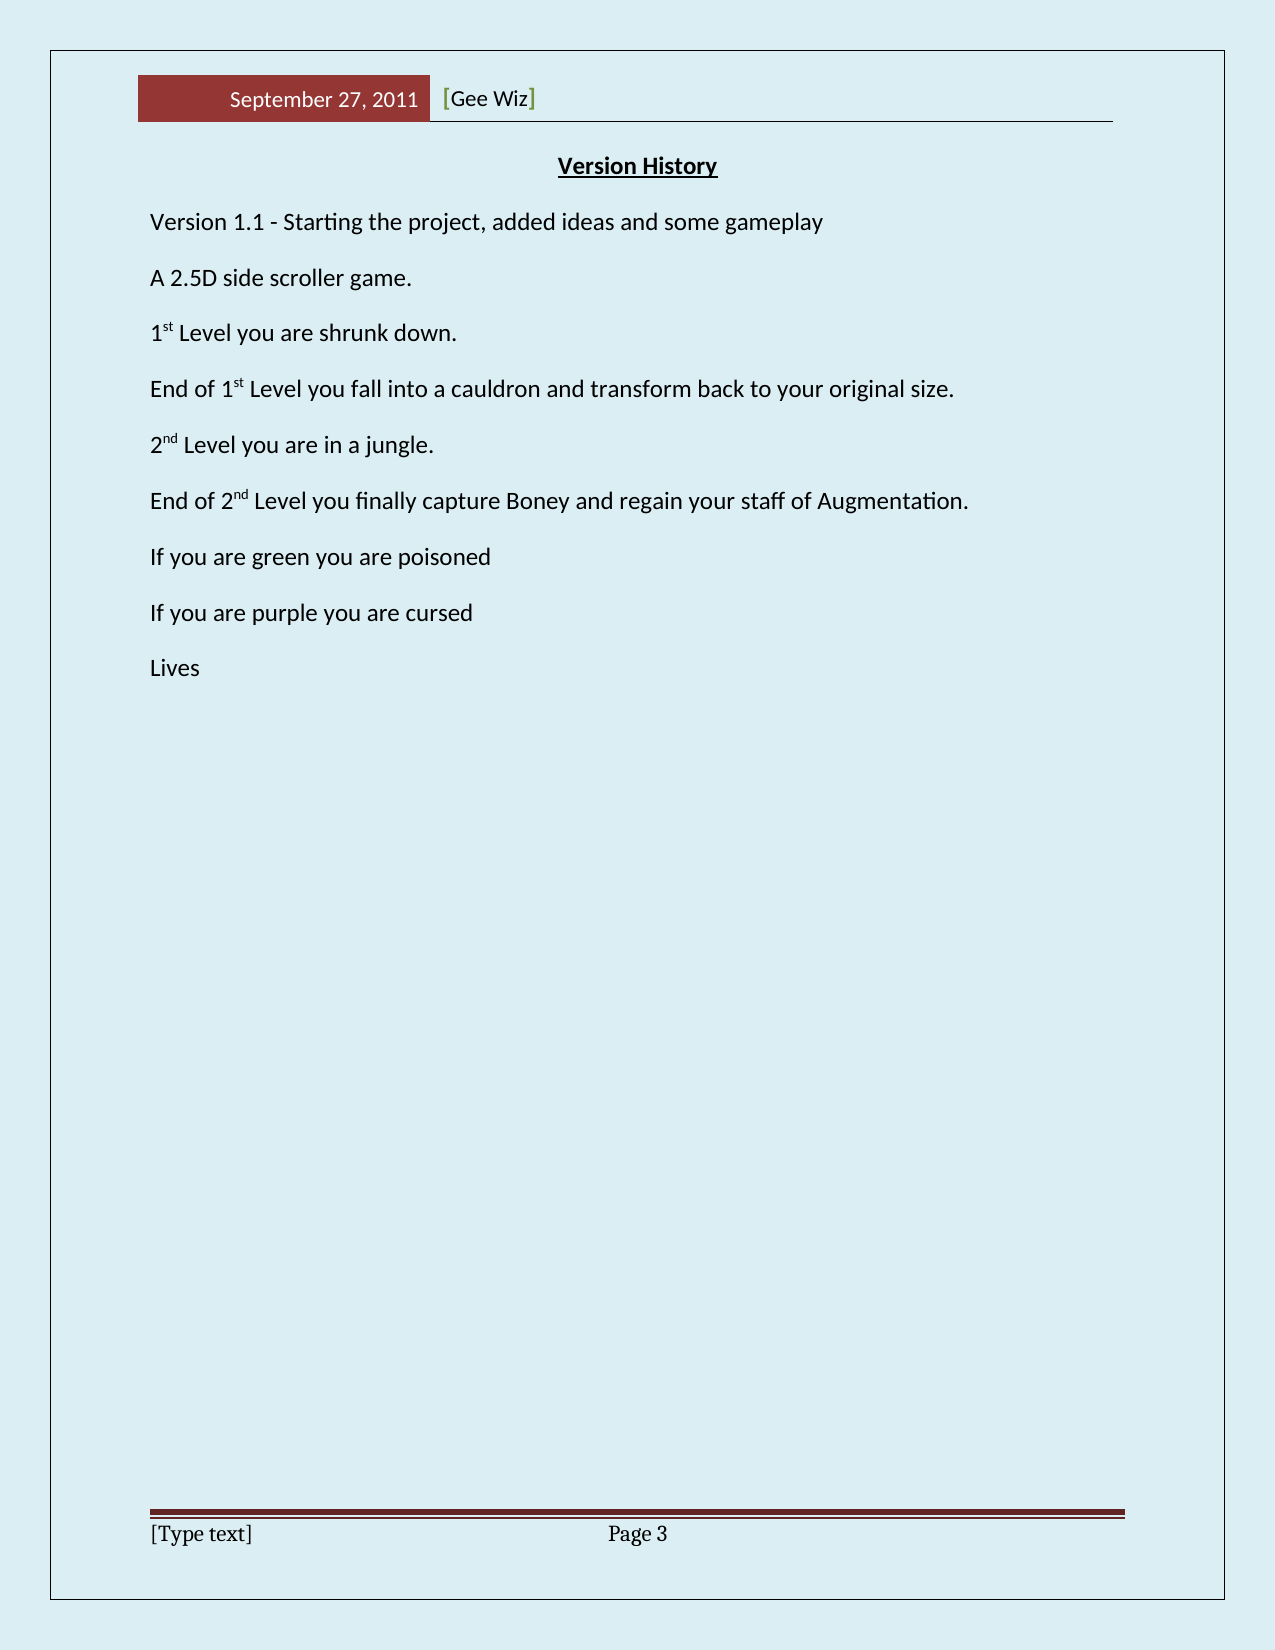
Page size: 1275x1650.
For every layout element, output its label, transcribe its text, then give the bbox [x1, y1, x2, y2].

text If you are purple you are cursed [150, 597, 1125, 627]
text End of 1st Level you fall into a cauldron and transform back to your original size. [150, 373, 1125, 404]
text If you are green you are poisoned [150, 541, 1125, 571]
text A 2.5D side scroller game. [150, 262, 1125, 292]
text 2nd Level you are in a jungle. [150, 429, 1125, 460]
text Version History [150, 150, 1125, 181]
text Lives [150, 652, 1125, 683]
text End of 2nd Level you finally capture Boney and regain your staff of Augmentation. [150, 485, 1125, 516]
text Version 1.1 - Starting the project, added ideas and some gameplay [150, 206, 1125, 236]
text 1st Level you are shrunk down. [150, 317, 1125, 348]
